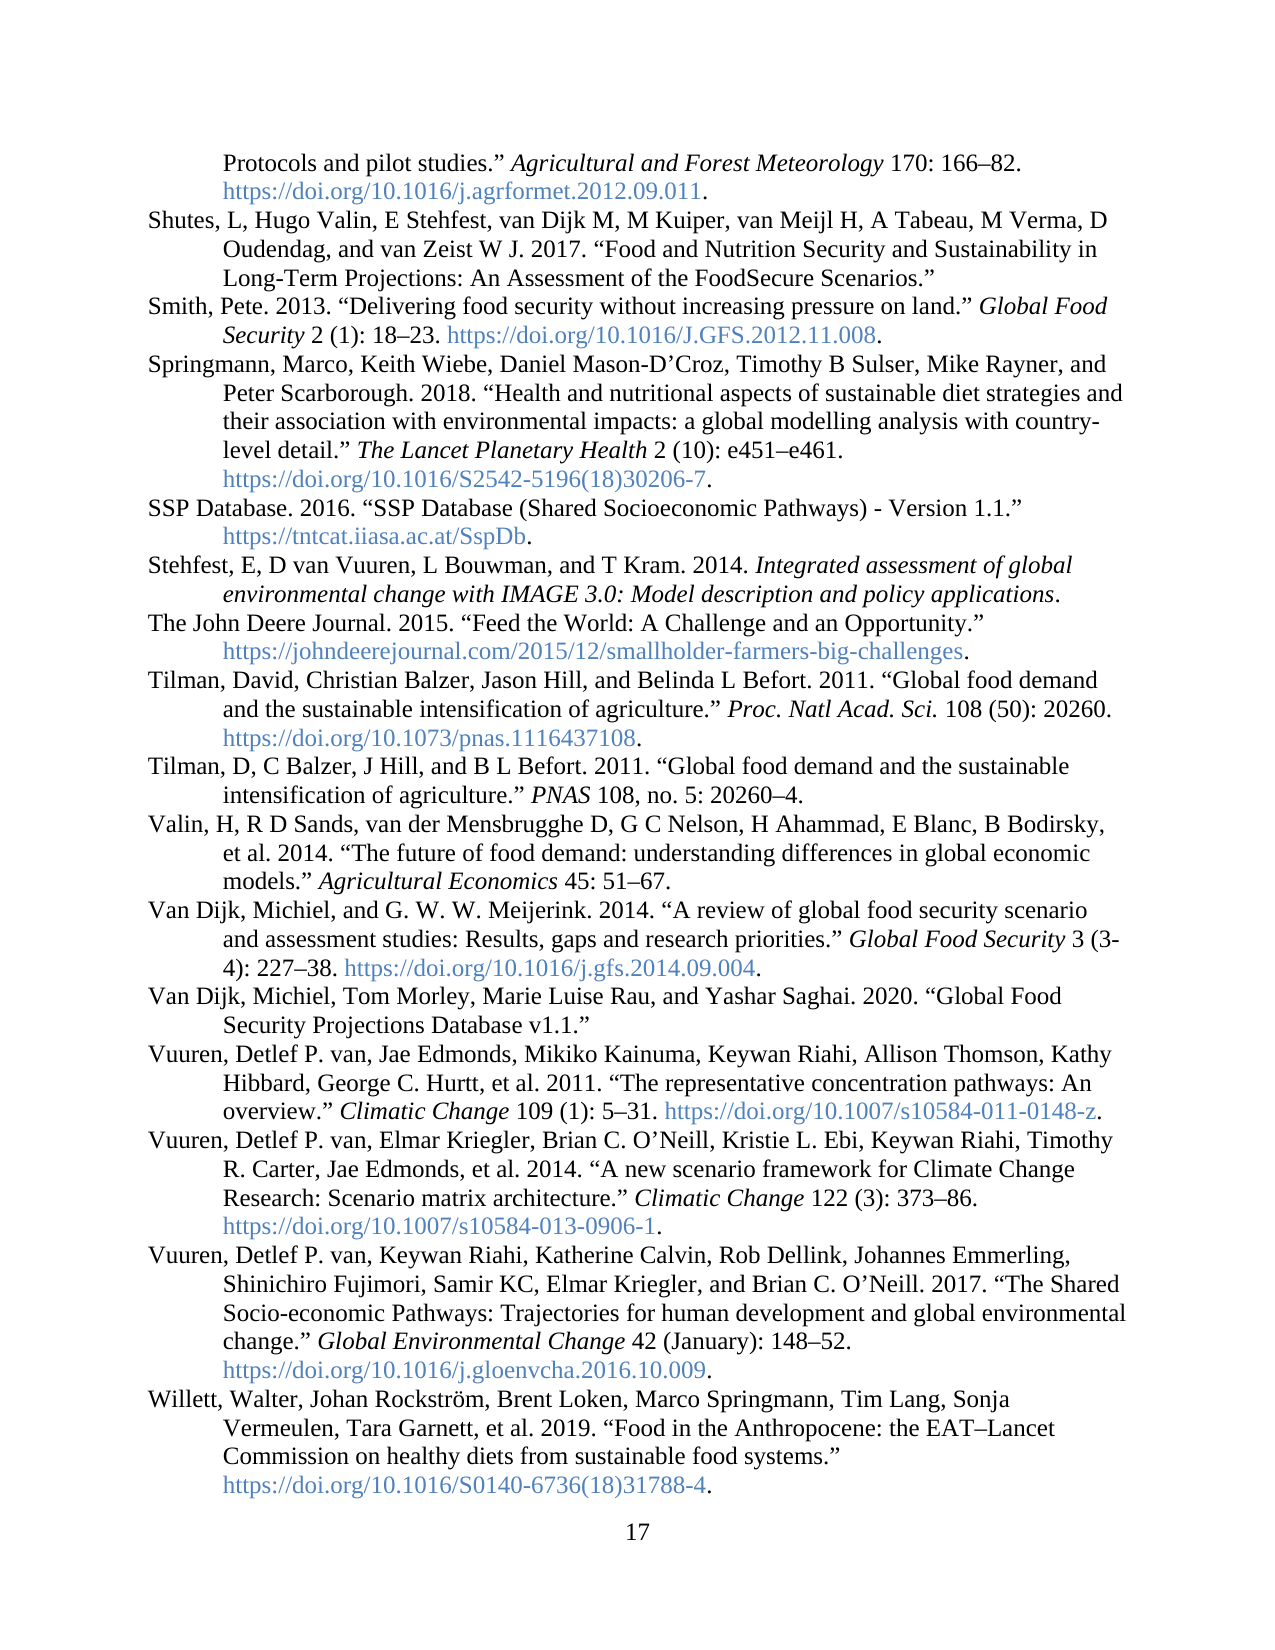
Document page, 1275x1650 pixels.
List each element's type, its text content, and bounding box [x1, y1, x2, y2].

text Vuuren, Detlef P. van, Jae Edmonds, Mikiko Kainuma, Keywan Riahi, Allison Thomson, Kathy Hibbard, George C. Hurtt, et al. 2011. “The representative concentration pathways: An overview.” Climatic Change 109 (1): 5–31. https://doi.org/10.1007/s10584-011-0148-z. [148, 1039, 1127, 1125]
text Vuuren, Detlef P. van, Keywan Riahi, Katherine Calvin, Rob Dellink, Johannes Emmerling, Shinichiro Fujimori, Samir KC, Elmar Kriegler, and Brian C. O’Neill. 2017. “The Shared Socio-economic Pathways: Trajectories for human development and global environmental change.” Global Environmental Change 42 (January): 148–52. https://doi.org/10.1016/j.gloenvcha.2016.10.009. [148, 1240, 1127, 1384]
text Tilman, D, C Balzer, J Hill, and B L Befort. 2011. “Global food demand and the sustainable intensification of agriculture.” PNAS 108, no. 5: 20260–4. [148, 751, 1127, 809]
text Willett, Walter, Johan Rockström, Brent Loken, Marco Springmann, Tim Lang, Sonja Vermeulen, Tara Garnett, et al. 2019. “Food in the Anthropocene: the EAT–Lancet Commission on healthy diets from sustainable food systems.” https://doi.org/10.1016/S0140-6736(18)31788-4. [148, 1384, 1127, 1499]
text Tilman, David, Christian Balzer, Jason Hill, and Belinda L Befort. 2011. “Global food demand and the sustainable intensification of agriculture.” Proc. Natl Acad. Sci. 108 (50): 20260. https://doi.org/10.1073/pnas.1116437108. [148, 665, 1127, 751]
text Smith, Pete. 2013. “Delivering food security without increasing pressure on land.” Global Food Security 2 (1): 18–23. https://doi.org/10.1016/J.GFS.2012.11.008. [148, 291, 1127, 349]
text Springmann, Marco, Keith Wiebe, Daniel Mason-D’Croz, Timothy B Sulser, Mike Rayner, and Peter Scarborough. 2018. “Health and nutritional aspects of sustainable diet strategies and their association with environmental impacts: a global modelling analysis with country-level detail.” The Lancet Planetary Health 2 (10): e451–e461. https://doi.org/10.1016/S2542-5196(18)30206-7. [148, 349, 1127, 493]
text SSP Database. 2016. “SSP Database (Shared Socioeconomic Pathways) - Version 1.1.” https://tntcat.iiasa.ac.at/SspDb. [148, 493, 1127, 550]
text The John Deere Journal. 2015. “Feed the World: A Challenge and an Opportunity.” https://johndeerejournal.com/2015/12/smallholder-farmers-big-challenges. [148, 608, 1127, 665]
text Van Dijk, Michiel, Tom Morley, Marie Luise Rau, and Yashar Saghai. 2020. “Global Food Security Projections Database v1.1.” [148, 981, 1127, 1039]
text Stehfest, E, D van Vuuren, L Bouwman, and T Kram. 2014. Integrated assessment of global environmental change with IMAGE 3.0: Model description and policy applications. [148, 550, 1127, 608]
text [148, 148, 1127, 205]
text Vuuren, Detlef P. van, Elmar Kriegler, Brian C. O’Neill, Kristie L. Ebi, Keywan Riahi, Timothy R. Carter, Jae Edmonds, et al. 2014. “A new scenario framework for Climate Change Research: Scenario matrix architecture.” Climatic Change 122 (3): 373–86. https://doi.org/10.1007/s10584-013-0906-1. [148, 1125, 1127, 1240]
text Shutes, L, Hugo Valin, E Stehfest, van Dijk M, M Kuiper, van Meijl H, A Tabeau, M Verma, D Oudendag, and van Zeist W J. 2017. “Food and Nutrition Security and Sustainability in Long-Term Projections: An Assessment of the FoodSecure Scenarios.” [148, 205, 1127, 291]
text Van Dijk, Michiel, and G. W. W. Meijerink. 2014. “A review of global food security scenario and assessment studies: Results, gaps and research priorities.” Global Food Security 3 (3-4): 227–38. https://doi.org/10.1016/j.gfs.2014.09.004. [148, 895, 1127, 981]
text Valin, H, R D Sands, van der Mensbrugghe D, G C Nelson, H Ahammad, E Blanc, B Bodirsky, et al. 2014. “The future of food demand: understanding differences in global economic models.” Agricultural Economics 45: 51–67. [148, 809, 1127, 895]
